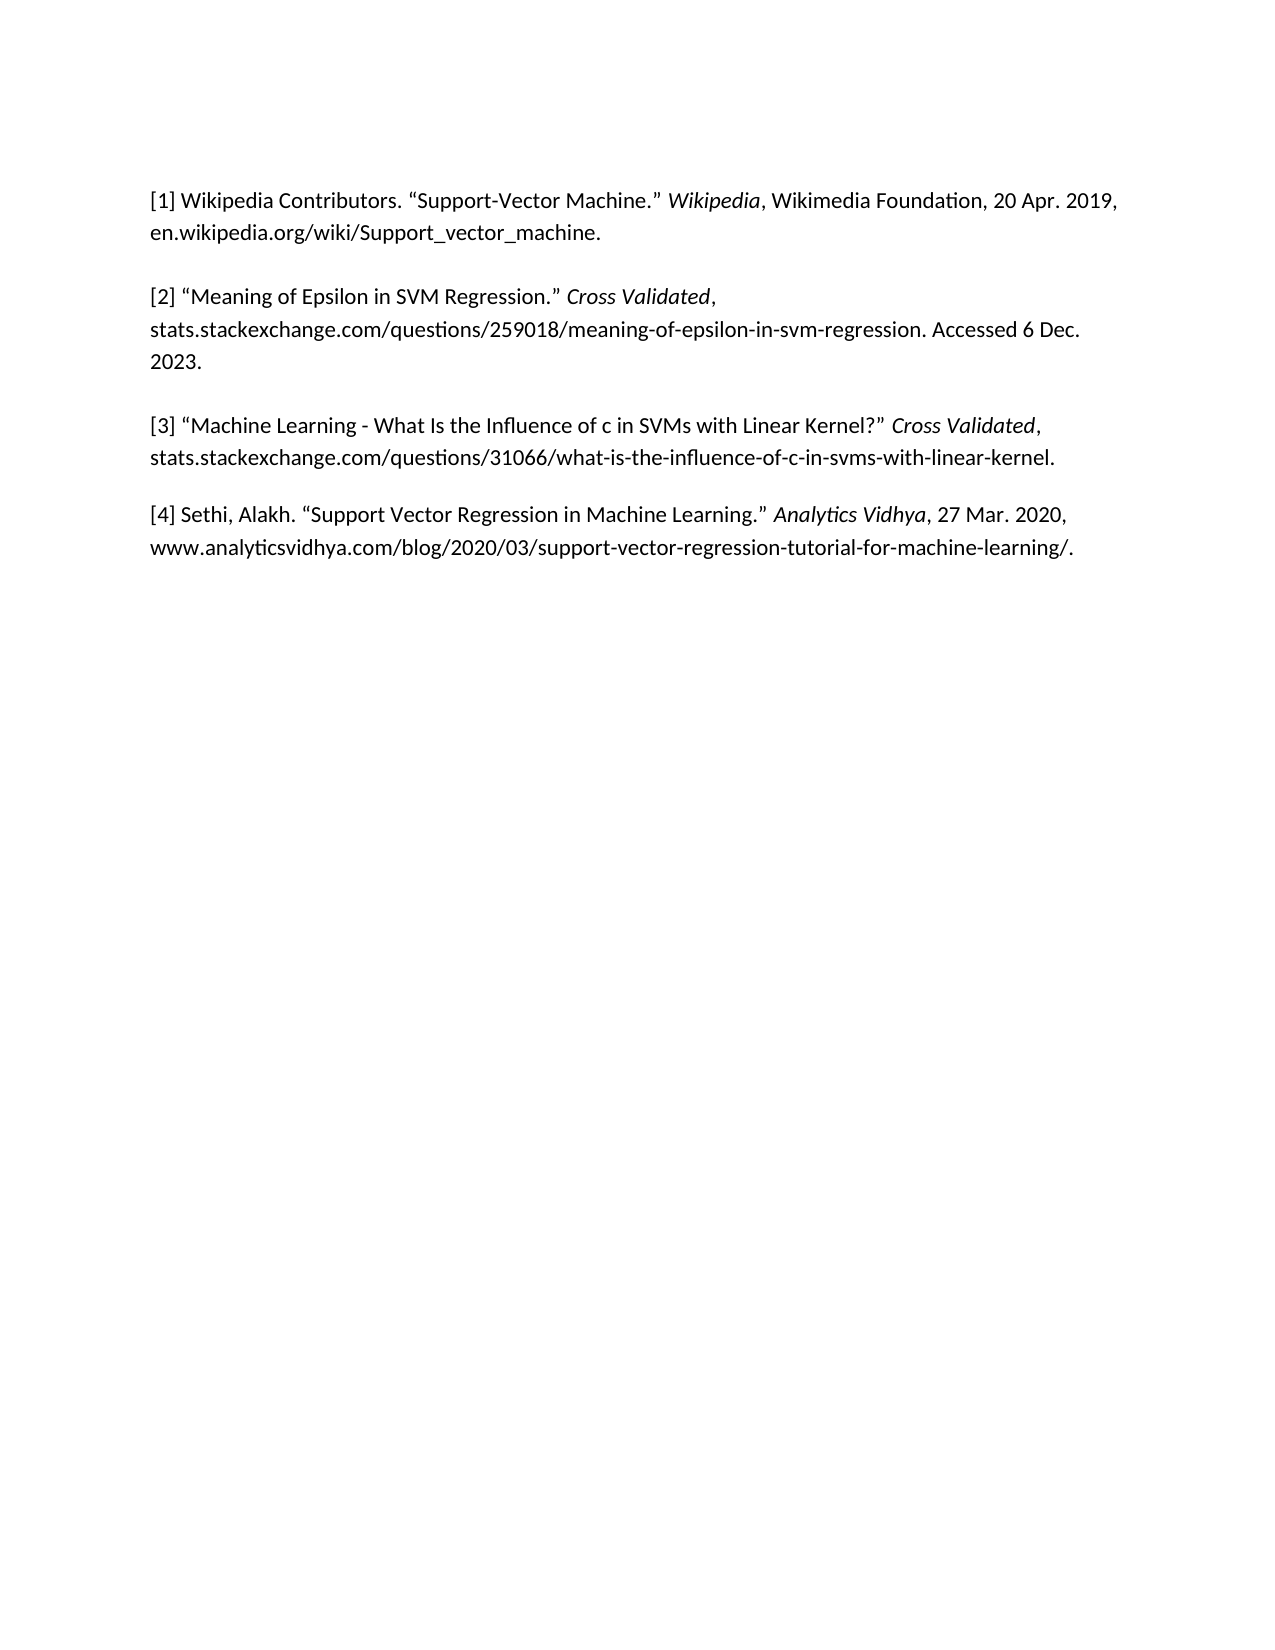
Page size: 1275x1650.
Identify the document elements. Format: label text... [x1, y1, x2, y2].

text [1] Wikipedia Contributors. “Support-Vector Machine.” Wikipedia, Wikimedia Foundation, 20 Apr. 2019, en.wikipedia.org/wiki/Support_vector_machine. [150, 186, 1125, 246]
text [2] “Meaning of Epsilon in SVM Regression.” Cross Validated, stats.stackexchange.com/questions/259018/meaning-of-epsilon-in-svm-regression. Accessed 6 Dec. 2023. [150, 282, 1125, 375]
text [4] Sethi, Alakh. “Support Vector Regression in Machine Learning.” Analytics Vidhya, 27 Mar. 2020, www.analyticsvidhya.com/blog/2020/03/support-vector-regression-tutorial-for-machine-learning/. [150, 501, 1125, 561]
text [3] “Machine Learning - What Is the Influence of c in SVMs with Linear Kernel?” Cross Validated, stats.stackexchange.com/questions/31066/what-is-the-influence-of-c-in-svms-with-linear-kernel. [150, 411, 1125, 471]
